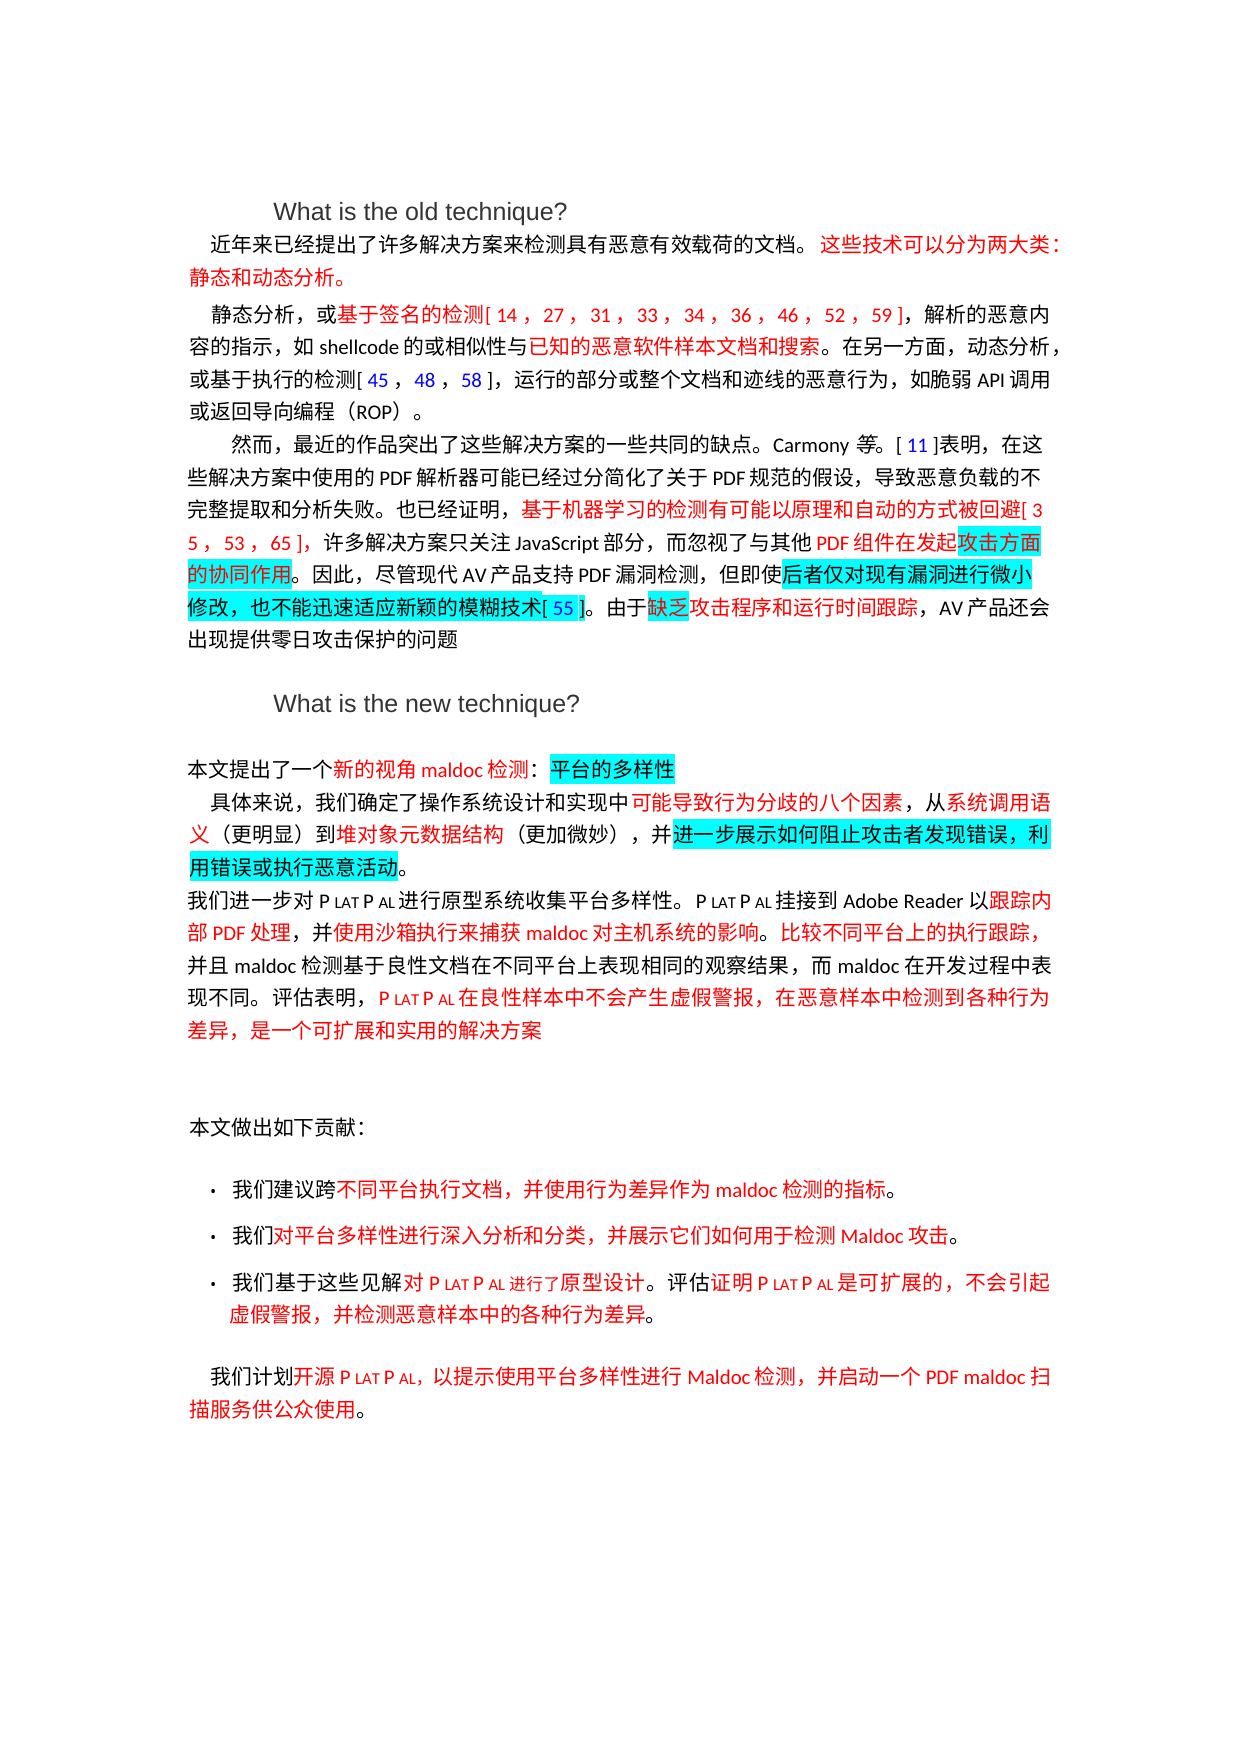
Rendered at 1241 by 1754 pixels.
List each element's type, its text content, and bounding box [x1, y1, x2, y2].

text What is the new technique? [187, 687, 1053, 720]
text 然而，最近的作品突出了这些解决方案的一些共同的缺点。Carmony 等。[ 11 ]表明，在这些解决方案中使用的PDF解析器可能已经过分简化了关于PDF规范的假设，导致恶意负载的不完整提取和分析失败。也已经证明，基于机器学习的检测有可能以原理和自动的方式被回避[ 35 ，53 ，65 ]，许多解决方案只关注JavaScript部分，而忽视了与其他PDF组件在发起攻击方面的协同作用。因此，尽管现代AV产品支持PDF漏洞检测，但即使后者仅对现有漏洞进行微小修改，也不能迅速适应新颖的模糊技术[ 55 ]。由于缺乏攻击程序和运行时间跟踪，AV产品还会出现提供零日攻击保护的问题 [187, 427, 1053, 655]
text 我们计划开源P LAT P AL，以提示使用平台多样性进行Maldoc检测，并启动一个PDF maldoc扫描服务供公众使用。 [189, 1359, 1051, 1424]
text • 我们建议跨不同平台执行文档，并使用行为差异作为maldoc检测的指标。 [208, 1172, 1051, 1205]
text What is the old technique? [187, 195, 1053, 227]
text 静态分析，或基于签名的检测[ 14 ，27 ，31 ，33 ，34 ，36 ，46 ，52 ，59 ]，解析的恶意内容的指示，如shellcode的或相似性与已知的恶意软件样本文档和搜索。在另一方面，动态分析，或基于执行的检测[ 45 ，48 ，58 ]，运行的部分或整个文档和迹线的恶意行为，如脆弱API调用或返回导向编程（ROP）。 [189, 297, 1051, 427]
text 具体来说，我们确定了操作系统设计和实现中可能导致行为分歧的八个因素，从系统调用语义（更明显）到堆对象元数据结构（更加微妙），并进一步展示如何阻止攻击者发现错误，利用错误或执行恶意活动。 [189, 785, 1051, 882]
text 近年来已经提出了许多解决方案来检测具有恶意有效载荷的文档。这些技术可以分为两大类：静态和动态分析。 [189, 227, 1051, 292]
text 本文做出如下贡献： [189, 1111, 1051, 1143]
text 本文提出了一个新的视角maldoc检测：平台的多样性 [187, 752, 1053, 785]
text 我们进一步对P LAT P AL 进行原型系统收集平台多样性。P LAT P AL 挂接到Adobe Reader以跟踪内部PDF处理，并使用沙箱执行来捕获maldoc对主机系统的影响。比较不同平台上的执行跟踪，并且maldoc检测基于良性文档在不同平台上表现相同的观察结果，而maldoc在开发过程中表现不同。评估表明，P LAT P AL 在良性样本中不会产生虚假警报，在恶意样本中检测到各种行为差异，是一个可扩展和实用的解决方案 [187, 883, 1053, 1046]
text • 我们基于这些见解对P LAT P AL进行了原型设计。评估证明P LAT P AL 是可扩展的，不会引起虚假警报，并检测恶意样本中的各种行为差异。 [208, 1265, 1051, 1330]
text • 我们对平台多样性进行深入分析和分类，并展示它们如何用于检测Maldoc攻击。 [208, 1218, 1051, 1251]
